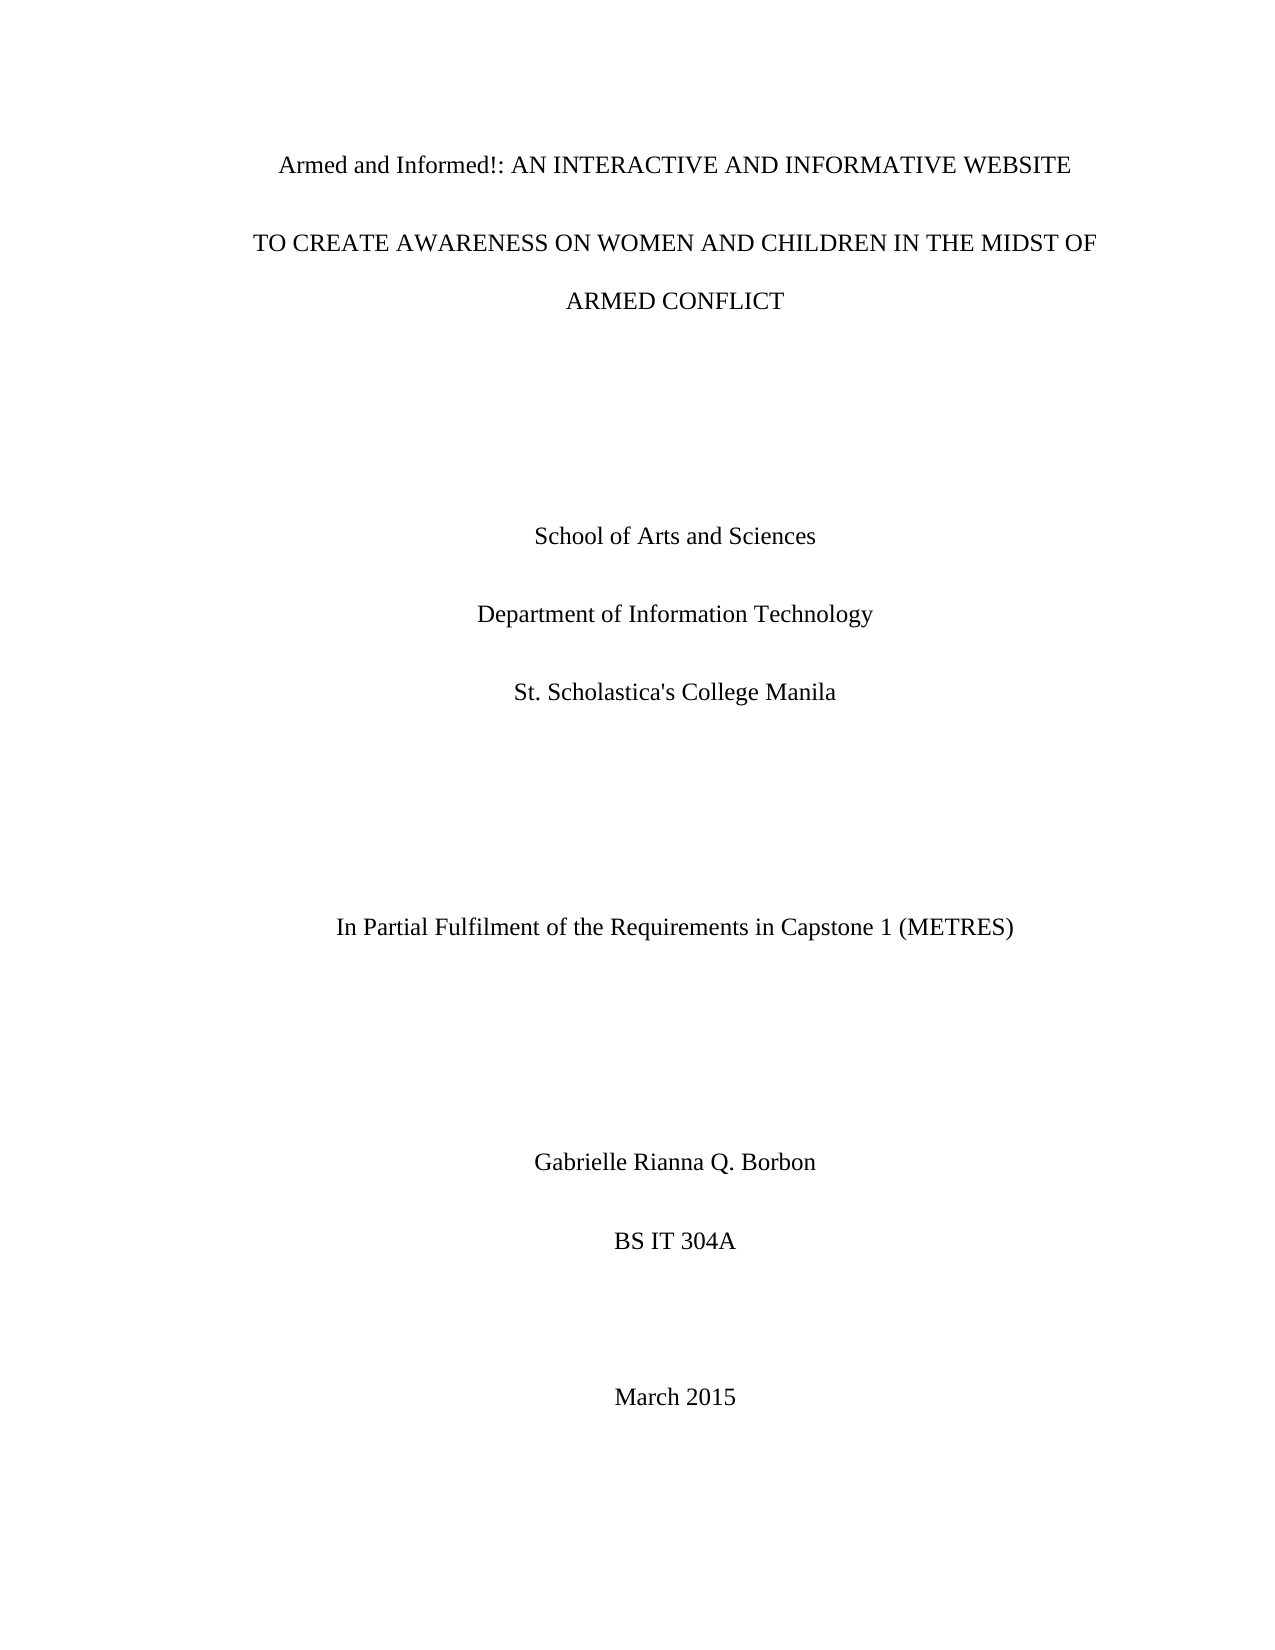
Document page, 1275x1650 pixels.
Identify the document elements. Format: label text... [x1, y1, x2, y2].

text BS IT 304A [225, 1226, 1125, 1254]
text In Partial Fulfilment of the Requirements in Capstone 1 (METRES) [225, 912, 1125, 941]
text St. Scholastica's College Manila [225, 677, 1125, 706]
text Gabrielle Rianna Q. Borbon [225, 1147, 1125, 1176]
text March 2015 [225, 1382, 1125, 1411]
text School of Arts and Sciences [225, 521, 1125, 549]
text TO CREATE AWARENESS ON WOMEN AND CHILDREN IN THE MIDST OF ARMED CONFLICT [225, 228, 1125, 314]
text Armed and Informed!: AN INTERACTIVE AND INFORMATIVE WEBSITE [225, 150, 1125, 179]
text Department of Information Technology [225, 599, 1125, 628]
